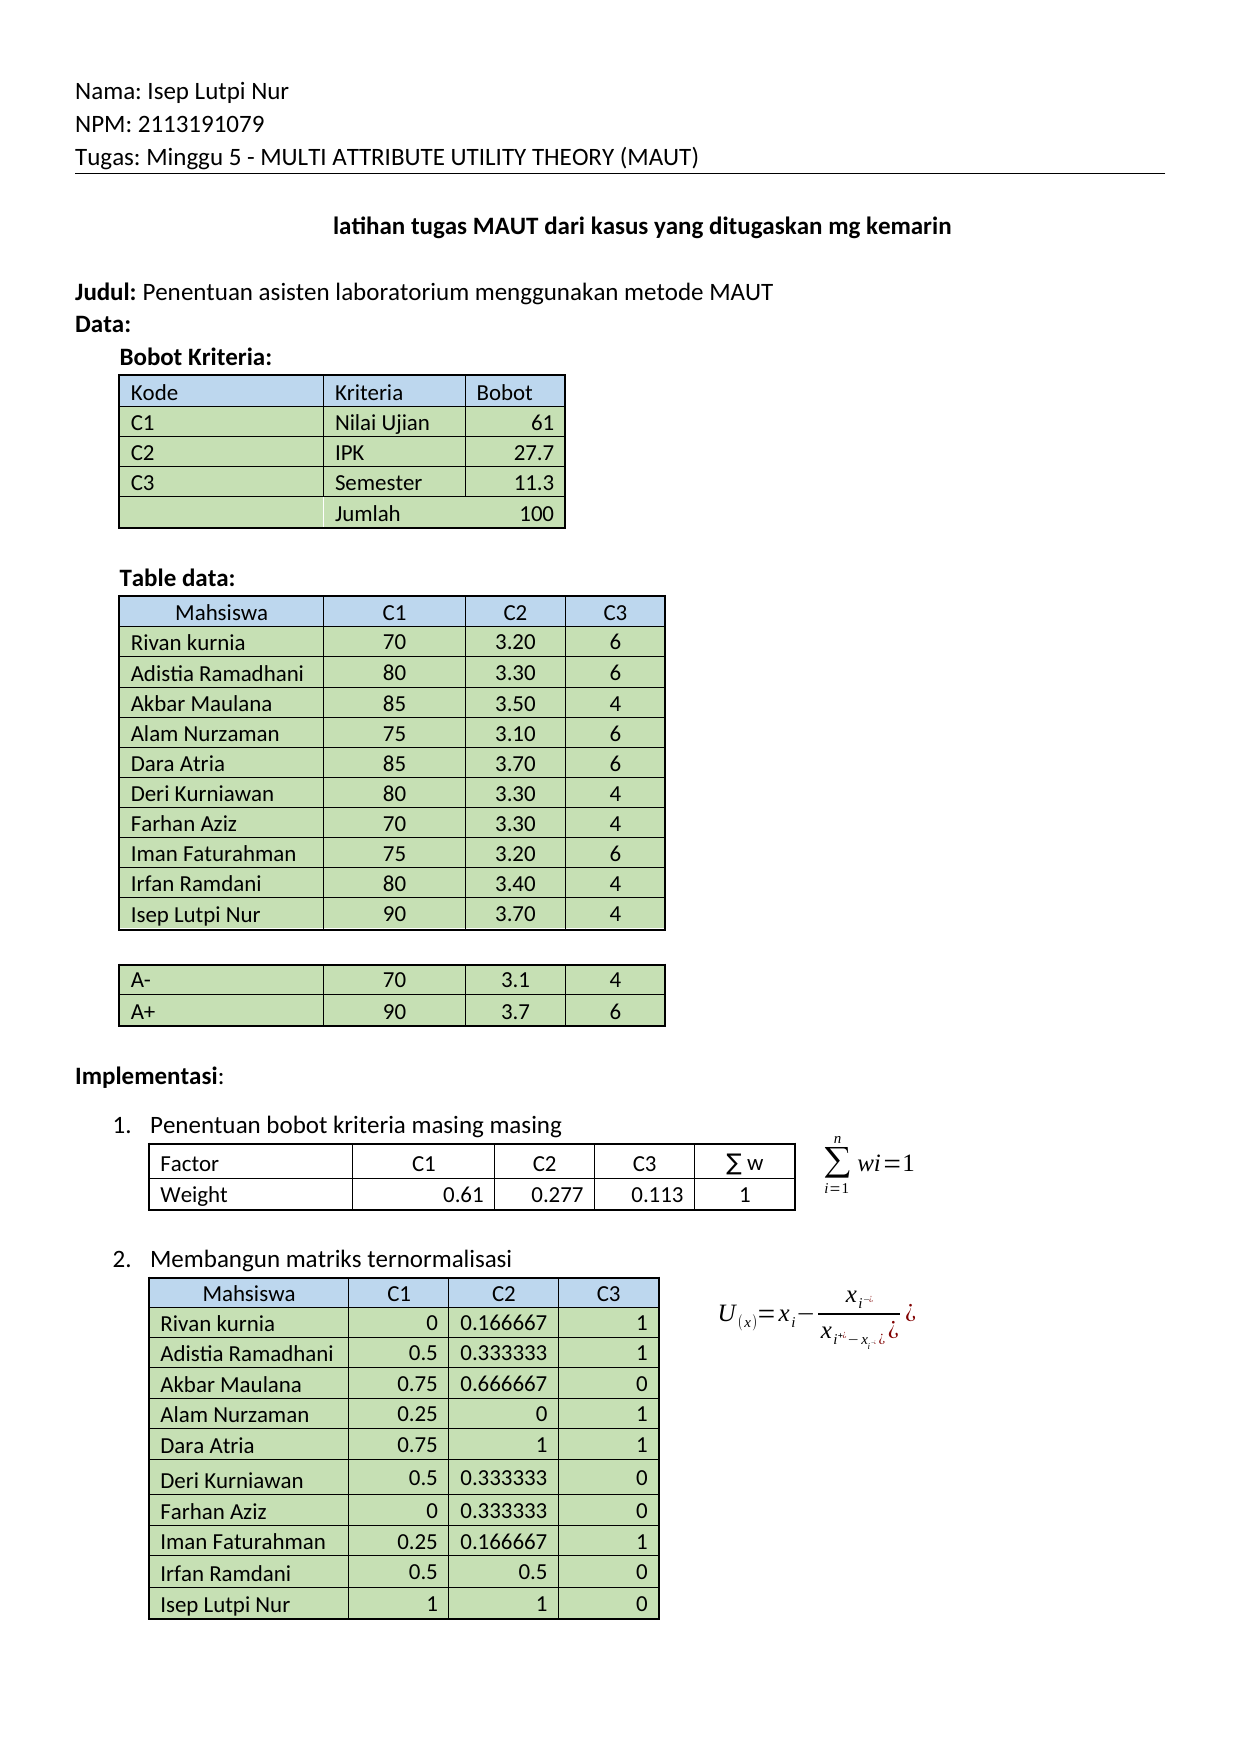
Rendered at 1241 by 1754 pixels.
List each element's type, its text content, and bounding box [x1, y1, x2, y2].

table_header 70 [324, 966, 465, 994]
table_cell 4 [566, 688, 664, 717]
table_cell Dara Atria [150, 1429, 348, 1459]
table_cell 0.333333 [449, 1495, 558, 1525]
table_header Mahsiswa [120, 597, 323, 626]
table_cell 0.166667 [449, 1308, 558, 1337]
table_header C2 [466, 597, 565, 626]
table_cell 1 [559, 1399, 658, 1428]
table_cell Iman Faturahman [150, 1526, 348, 1555]
table_cell 0.333333 [449, 1338, 558, 1367]
text NPM: 2113191079 [75, 108, 1165, 138]
table_cell 3.7 [466, 995, 565, 1025]
table_header C1 [324, 597, 465, 626]
table_cell 80 [324, 868, 465, 897]
table_cell Jumlah [324, 497, 465, 527]
table_cell 0 [559, 1588, 658, 1618]
table_cell 90 [324, 898, 465, 928]
table_cell 4 [566, 898, 664, 928]
table_header C2 [449, 1279, 558, 1307]
table_cell 3.30 [466, 778, 565, 807]
table_cell 75 [324, 718, 465, 747]
table_cell 3.10 [466, 718, 565, 747]
table_cell 0 [559, 1368, 658, 1398]
table_header C2 [495, 1145, 594, 1177]
table_cell 0 [349, 1495, 448, 1525]
table_header C1 [353, 1145, 494, 1177]
table_cell 4 [566, 868, 664, 897]
table_cell 1 [559, 1308, 658, 1337]
table_cell 0.75 [349, 1429, 448, 1459]
table_cell 1 [449, 1429, 558, 1459]
table_cell 90 [324, 995, 465, 1025]
table_cell 11.3 [466, 467, 564, 496]
table_cell C2 [120, 437, 323, 466]
table_cell 1 [695, 1179, 794, 1209]
table_cell Dara Atria [120, 748, 323, 777]
table_cell Farhan Aziz [150, 1495, 348, 1525]
table_cell 0.5 [349, 1556, 448, 1587]
text Data: [75, 308, 1165, 339]
table_cell Deri Kurniawan [150, 1460, 348, 1494]
table_cell 0.333333 [449, 1460, 558, 1494]
table_cell 85 [324, 748, 465, 777]
table_header Factor [150, 1145, 352, 1177]
table_header Kode [120, 376, 323, 406]
table_cell Iman Faturahman [120, 838, 323, 867]
table_cell 6 [566, 718, 664, 747]
table_cell 70 [324, 808, 465, 837]
table_cell C1 [120, 407, 323, 436]
table_cell 3.50 [466, 688, 565, 717]
text Tugas: Minggu 5 - MULTI ATTRIBUTE UTILITY THEORY (MAUT) [75, 141, 1165, 173]
table_cell Deri Kurniawan [120, 778, 323, 807]
list Membangun matriks ternormalisasi [112, 1244, 1165, 1274]
table_cell Alam Nurzaman [150, 1399, 348, 1428]
table_header C3 [559, 1279, 658, 1307]
table_cell 3.30 [466, 808, 565, 837]
table_cell 6 [566, 838, 664, 867]
text Bobot Kriteria: [119, 341, 1165, 372]
table_header A- [120, 966, 323, 994]
table_cell 1 [559, 1338, 658, 1367]
table_cell Rivan kurnia [150, 1308, 348, 1337]
table_header C3 [595, 1145, 694, 1177]
table_cell Semester [324, 467, 465, 496]
table_cell Akbar Maulana [120, 688, 323, 717]
table_cell 100 [465, 497, 564, 527]
table_cell 3.70 [466, 898, 565, 928]
table_cell Irfan Ramdani [120, 868, 323, 897]
table_cell 0 [449, 1399, 558, 1428]
table_cell 0.166667 [449, 1526, 558, 1555]
table_cell Rivan kurnia [120, 627, 323, 656]
table_cell 0 [559, 1495, 658, 1525]
table_cell 0.666667 [449, 1368, 558, 1398]
table_cell 70 [324, 627, 465, 656]
table_cell 1 [559, 1429, 658, 1459]
table_cell 1 [559, 1526, 658, 1555]
table_cell C3 [120, 467, 323, 496]
table_header Kriteria [324, 376, 465, 406]
table_cell Adistia Ramadhani [120, 657, 323, 687]
table_cell Adistia Ramadhani [150, 1338, 348, 1367]
table_cell 1 [349, 1588, 448, 1618]
table_header C1 [349, 1279, 448, 1307]
table_cell 0.5 [349, 1460, 448, 1494]
table_cell Isep Lutpi Nur [150, 1588, 348, 1618]
table_cell 3.20 [466, 627, 565, 656]
list latihan tugas MAUT dari kasus yang ditugaskan mg kemarin [119, 210, 1165, 240]
table_cell 0 [559, 1460, 658, 1494]
table_cell Isep Lutpi Nur [120, 898, 323, 928]
table_cell 3.70 [466, 748, 565, 777]
table_cell Alam Nurzaman [120, 718, 323, 747]
table_cell 0.5 [349, 1338, 448, 1367]
table_cell 4 [566, 778, 664, 807]
table_cell 61 [466, 407, 564, 436]
table_cell 85 [324, 688, 465, 717]
table_cell 1 [449, 1588, 558, 1618]
table_cell 75 [324, 838, 465, 867]
text Judul: Penentuan asisten laboratorium menggunakan metode MAUT [75, 276, 1165, 306]
table_cell 4 [566, 808, 664, 837]
table_header C3 [566, 597, 664, 626]
table_header 4 [566, 966, 664, 994]
table_cell 0.277 [495, 1179, 594, 1209]
table_cell 6 [566, 748, 664, 777]
table_cell 0.113 [595, 1179, 694, 1209]
table_cell [120, 497, 323, 527]
table_cell 3.20 [466, 838, 565, 867]
table_cell 80 [324, 657, 465, 687]
table_header Bobot [466, 376, 564, 406]
table_cell 27.7 [466, 437, 564, 466]
table_cell 3.40 [466, 868, 565, 897]
table_cell Weight [150, 1179, 352, 1209]
table_cell 0.75 [349, 1368, 448, 1398]
table_cell Nilai Ujian [324, 407, 465, 436]
table_cell 0 [349, 1308, 448, 1337]
table_cell Irfan Ramdani [150, 1556, 348, 1587]
table_cell 3.30 [466, 657, 565, 687]
table_cell 0.5 [449, 1556, 558, 1587]
table_cell 6 [566, 657, 664, 687]
table_cell 0.25 [349, 1399, 448, 1428]
table_cell A+ [120, 995, 323, 1025]
table_cell Akbar Maulana [150, 1368, 348, 1398]
text Implementasi: [75, 1060, 1165, 1090]
table_cell Farhan Aziz [120, 808, 323, 837]
text Nama: Isep Lutpi Nur [75, 75, 1165, 106]
list Penentuan bobot kriteria masing masing [112, 1109, 1165, 1140]
text Table data: [119, 562, 1165, 592]
table_header 3.1 [466, 966, 565, 994]
table_cell 0.61 [353, 1179, 494, 1209]
table_cell 6 [566, 995, 664, 1025]
table_cell 80 [324, 778, 465, 807]
table_cell 0.25 [349, 1526, 448, 1555]
table_cell 6 [566, 627, 664, 656]
table_cell 0 [559, 1556, 658, 1587]
table_header Mahsiswa [150, 1279, 348, 1307]
table_header ∑ w [695, 1145, 794, 1177]
table_cell IPK [324, 437, 465, 466]
